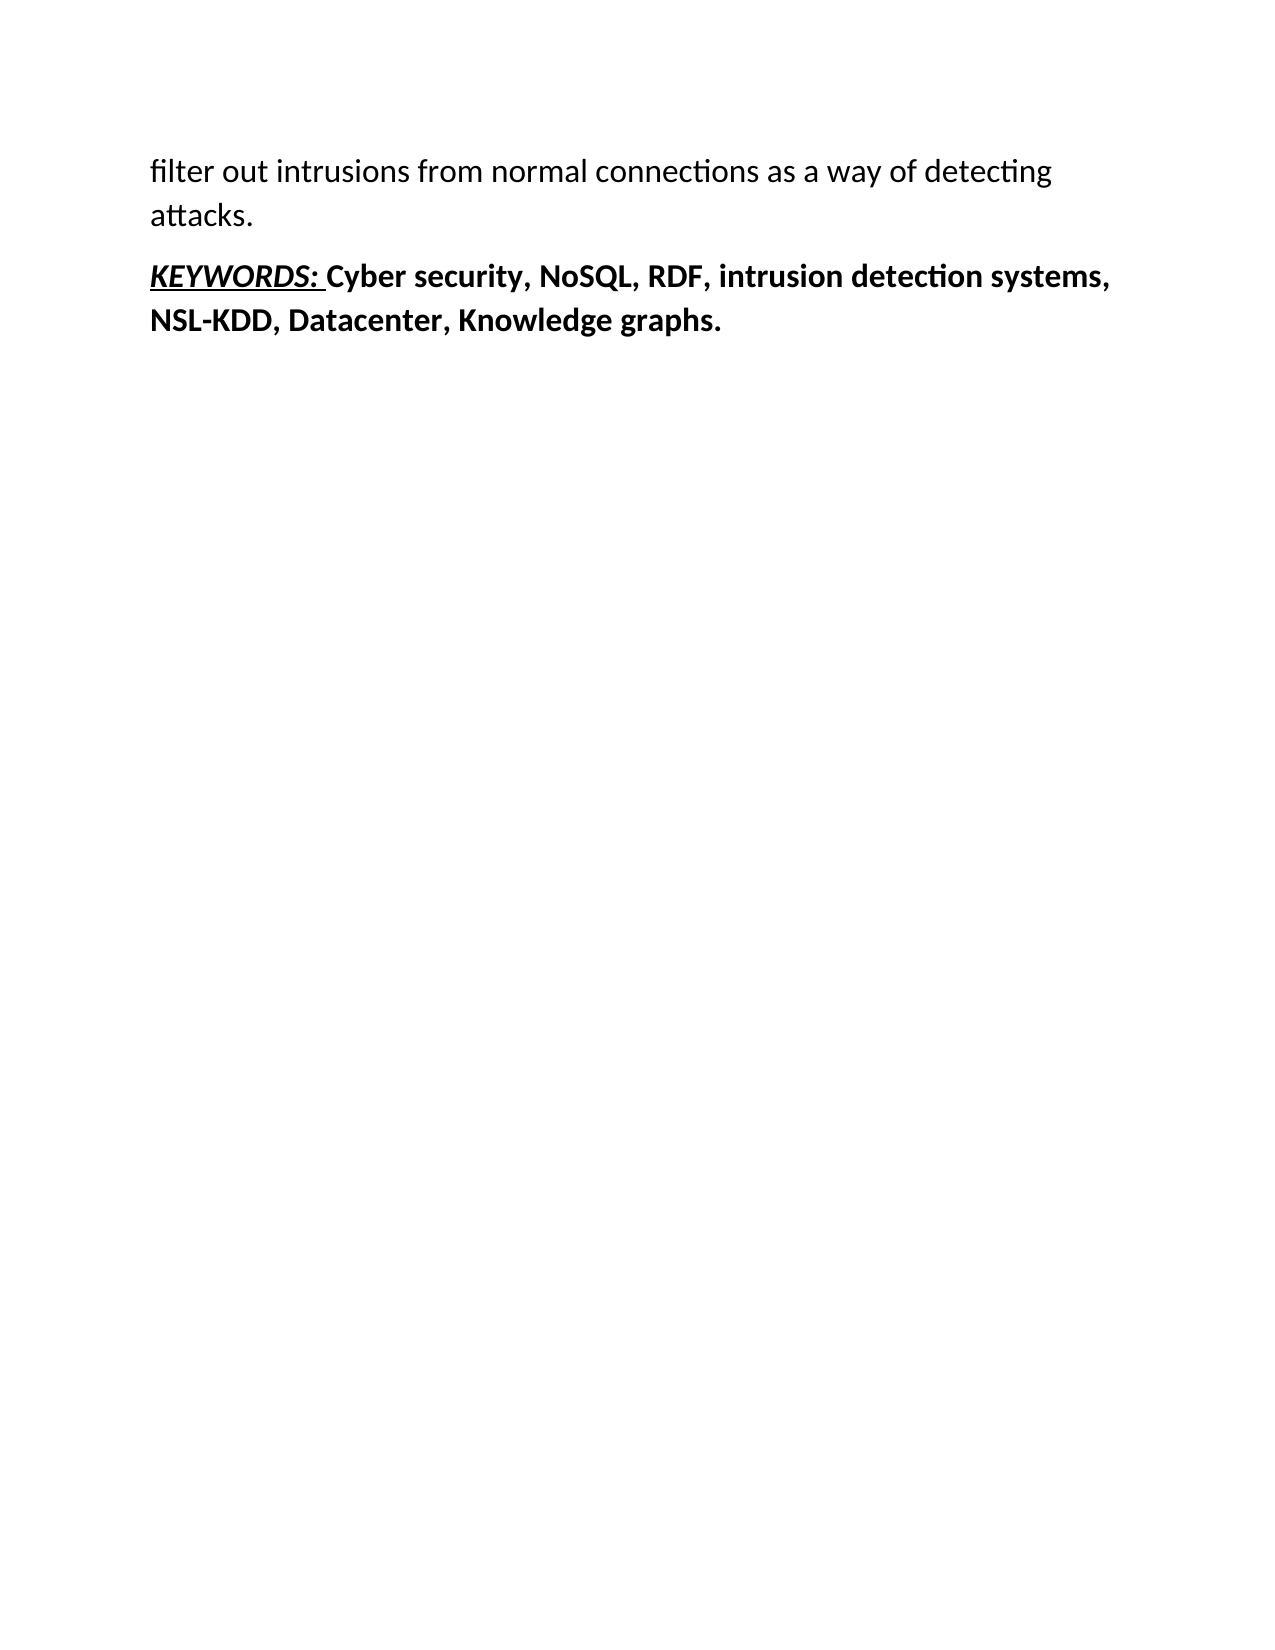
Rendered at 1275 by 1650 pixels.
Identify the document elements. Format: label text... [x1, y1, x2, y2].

text KEYWORDS: Cyber security, NoSQL, RDF, intrusion detection systems, NSL-KDD, Datacenter, Knowledge graphs. [150, 254, 1125, 339]
